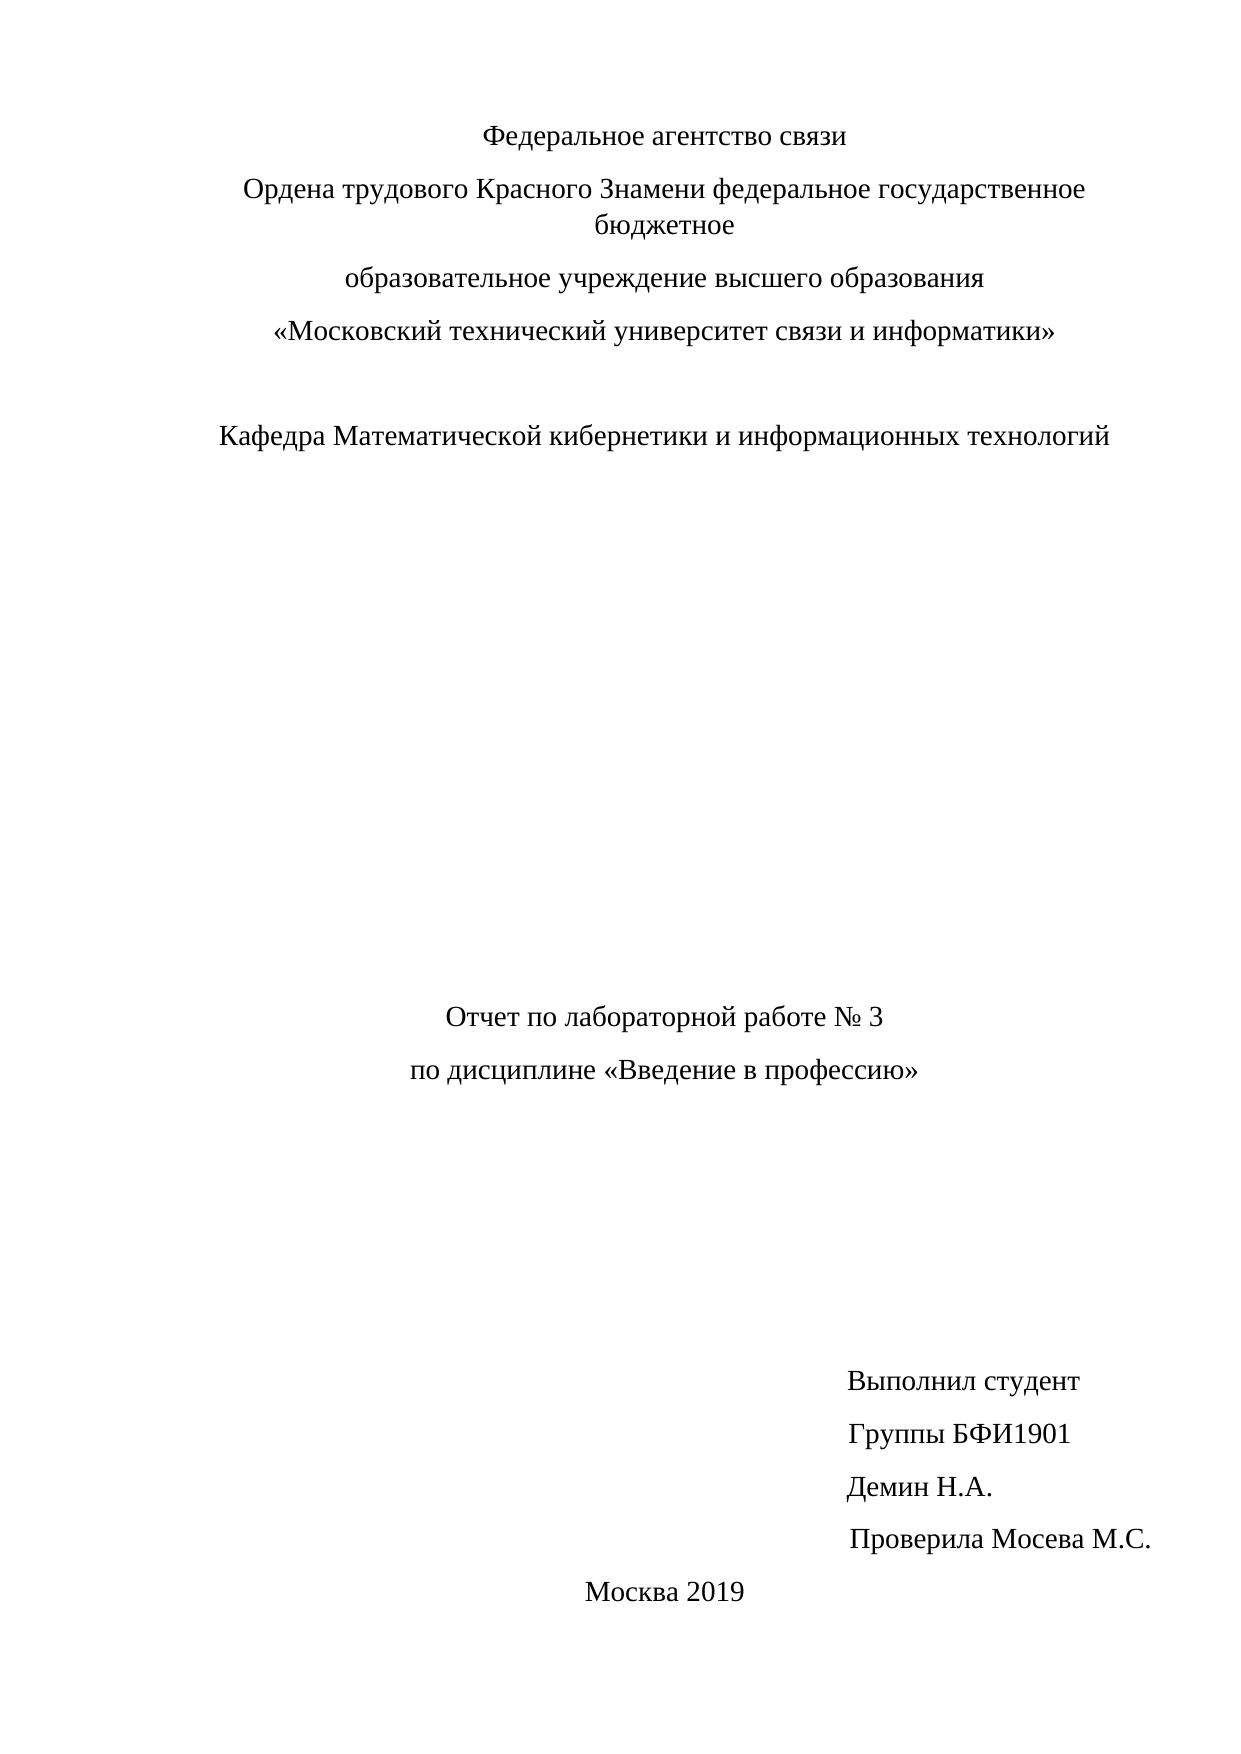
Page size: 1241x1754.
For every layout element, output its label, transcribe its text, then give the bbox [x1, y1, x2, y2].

text Отчет по лабораторной работе № 3 [177, 999, 1152, 1033]
text Москва 2019 [177, 1574, 1152, 1608]
text Группы БФИ1901 [177, 1416, 1152, 1449]
text Ордена трудового Красного Знамени федеральное государственное бюджетное [177, 171, 1152, 241]
text Федеральное агентство связи [177, 118, 1152, 152]
text по дисциплине «Введение в профессию» [177, 1052, 1152, 1086]
text Демин Н.А. [177, 1469, 1152, 1502]
text Проверила Мосева М.С. [177, 1521, 1152, 1555]
text образовательное учреждение высшего образования [177, 260, 1152, 293]
text Кафедра Математической кибернетики и информационных технологий [177, 418, 1152, 452]
text Выполнил студент [177, 1363, 1152, 1397]
text «Московский технический университет связи и информатики» [177, 313, 1152, 346]
